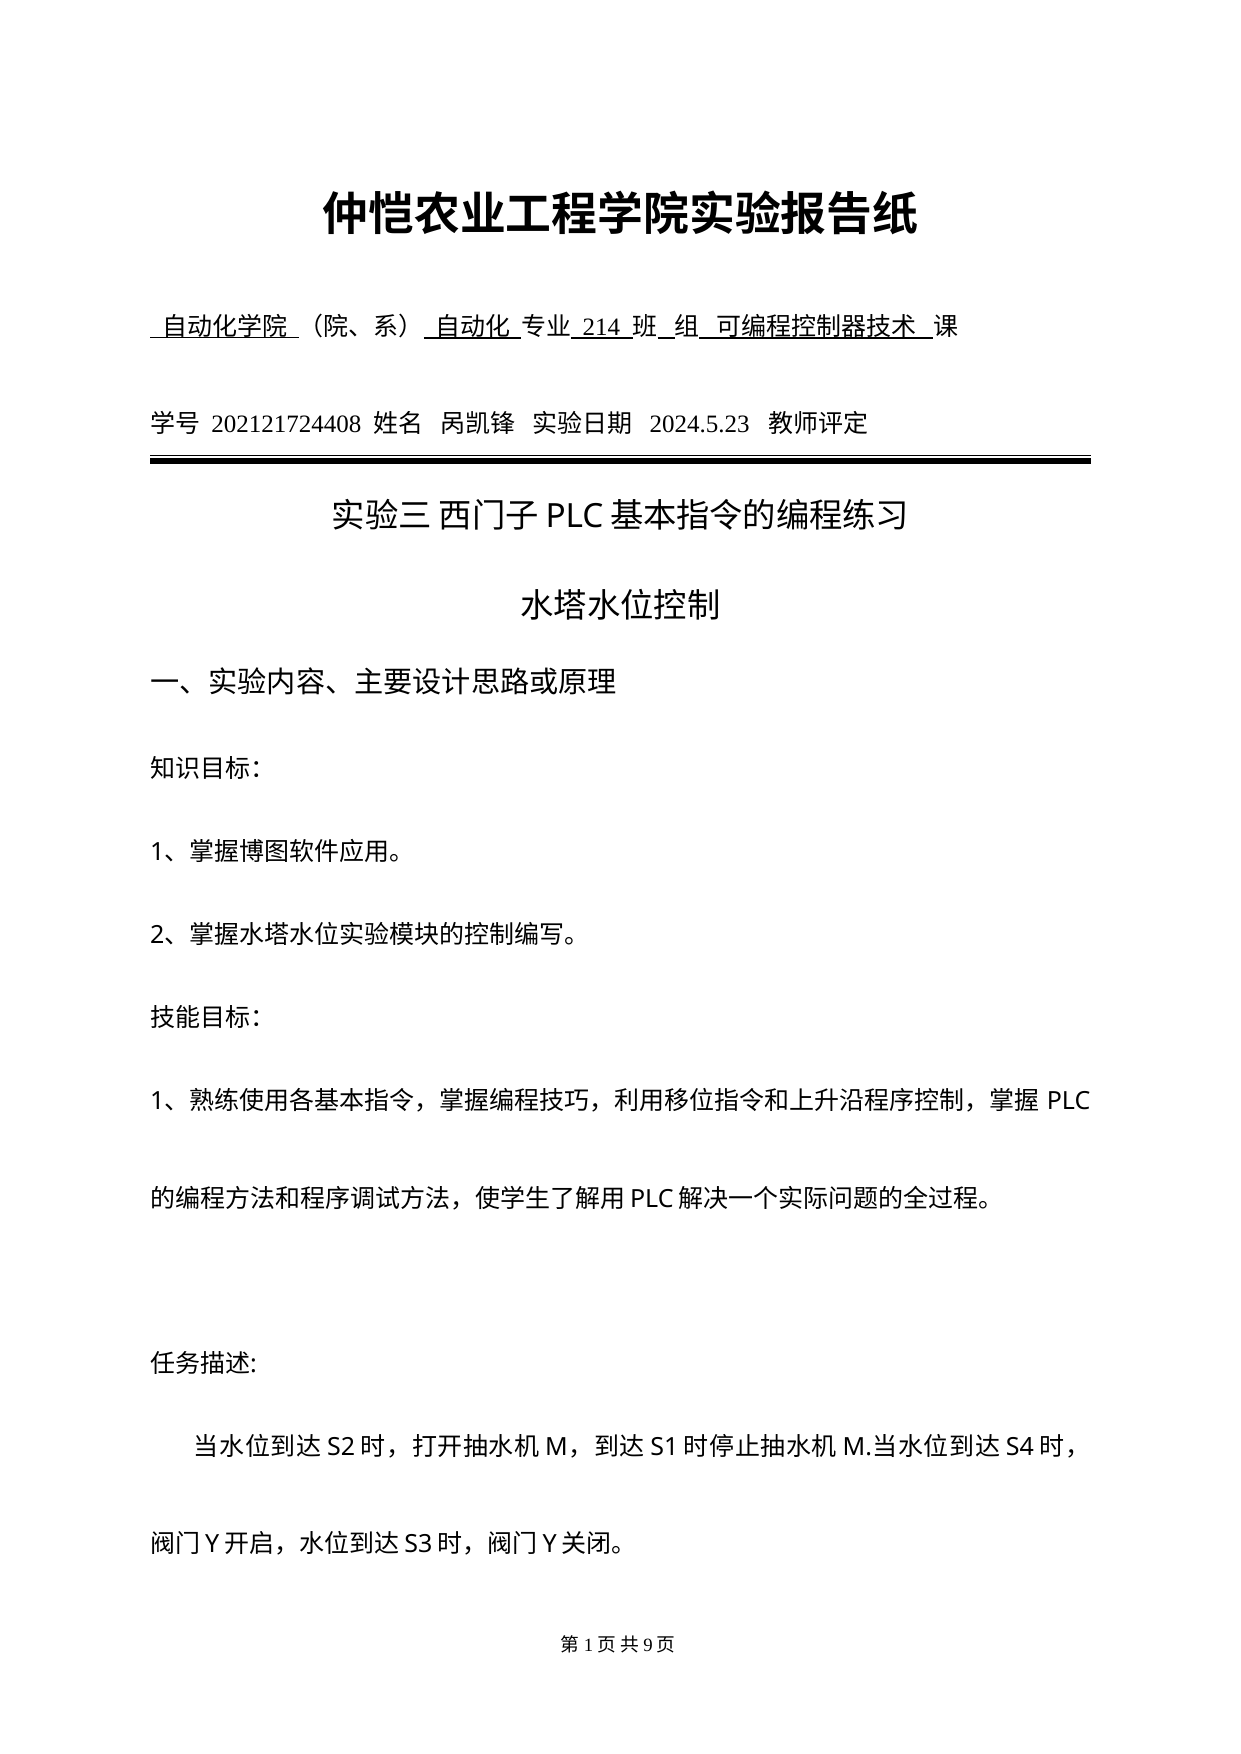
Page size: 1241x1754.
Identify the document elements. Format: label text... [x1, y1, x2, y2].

list 1、熟练使用各基本指令，掌握编程技巧，利用移位指令和上升沿程序控制，掌握PLC的编程方法和程序调试方法，使学生了解用PLC解决一个实际问题的全过程。 [150, 1066, 1090, 1229]
list 1、掌握博图软件应用。 [150, 817, 1090, 882]
text 自动化学院 （院、系） 自动化 专业 214 班 组 可编程控制器技术 课 [150, 292, 1090, 357]
list 技能目标： [150, 983, 1090, 1048]
list 任务描述: [150, 1329, 1090, 1394]
list 知识目标： [150, 734, 1090, 799]
list 当水位到达S2时，打开抽水机M，到达S1时停止抽水机M.当水位到达S4时，阀门Y开启，水位到达S3时，阀门Y关闭。 [150, 1412, 1090, 1574]
list 2、掌握水塔水位实验模块的控制编写。 [150, 900, 1090, 965]
text 学号 202121724408 姓名 呙凯锋 实验日期 2024.5.23 教师评定 [150, 389, 1090, 454]
text 仲恺农业工程学院实验报告纸 [150, 162, 1090, 259]
table_header 实验三 西门子PLC基本指令的编程练习 水塔水位控制 [150, 464, 1091, 648]
list 一、实验内容、主要设计思路或原理 [150, 648, 1090, 713]
